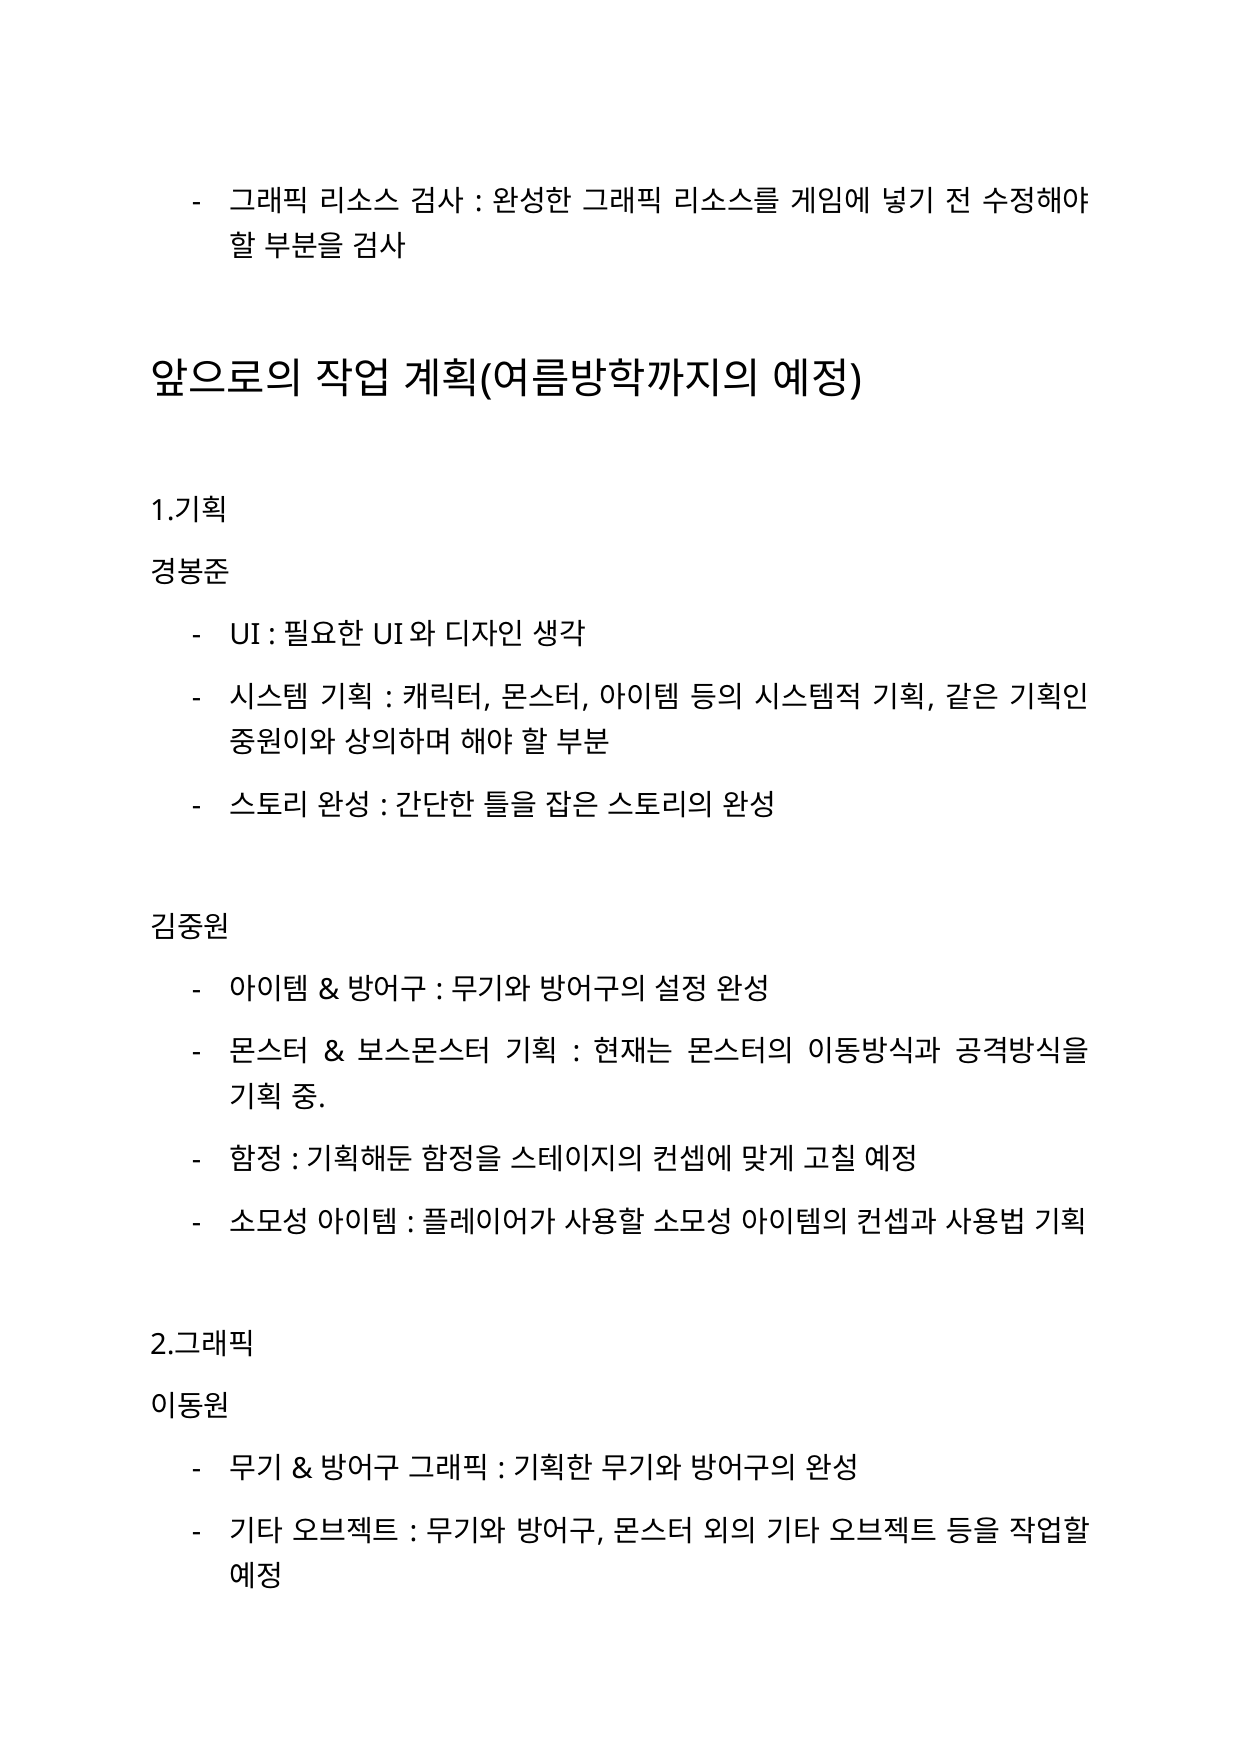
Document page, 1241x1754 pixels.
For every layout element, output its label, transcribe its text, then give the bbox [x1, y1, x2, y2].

list UI : 필요한 UI와 디자인 생각 [192, 611, 1090, 653]
list 몬스터 & 보스몬스터 기획 : 현재는 몬스터의 이동방식과 공격방식을 기획 중. [192, 1028, 1090, 1116]
list 무기 & 방어구 그래픽 : 기획한 무기와 방어구의 완성 [192, 1445, 1090, 1487]
list 아이템 & 방어구 : 무기와 방어구의 설정 완성 [192, 965, 1090, 1008]
list 기타 오브젝트 : 무기와 방어구, 몬스터 외의 기타 오브젝트 등을 작업할 예정 [192, 1507, 1090, 1595]
list 스토리 완성 : 간단한 틀을 잡은 스토리의 완성 [192, 781, 1090, 824]
text 김중원 [150, 903, 1090, 945]
text 경봉준 [150, 548, 1090, 591]
list 시스템 기획 : 캐릭터, 몬스터, 아이템 등의 시스템적 기획, 같은 기획인 중원이와 상의하며 해야 할 부분 [192, 673, 1090, 761]
text 이동원 [150, 1383, 1090, 1425]
text 2.그래픽 [150, 1320, 1090, 1363]
list 함정 : 기획해둔 함정을 스테이지의 컨셉에 맞게 고칠 예정 [192, 1136, 1090, 1178]
list 그래픽 리소스 검사 : 완성한 그래픽 리소스를 게임에 넣기 전 수정해야 할 부분을 검사 [192, 177, 1090, 265]
list 소모성 아이템 : 플레이어가 사용할 소모성 아이템의 컨셉과 사용법 기획 [192, 1198, 1090, 1241]
text 1.기획 [150, 486, 1090, 528]
text 앞으로의 작업 계획(여름방학까지의 예정) [150, 345, 1090, 405]
